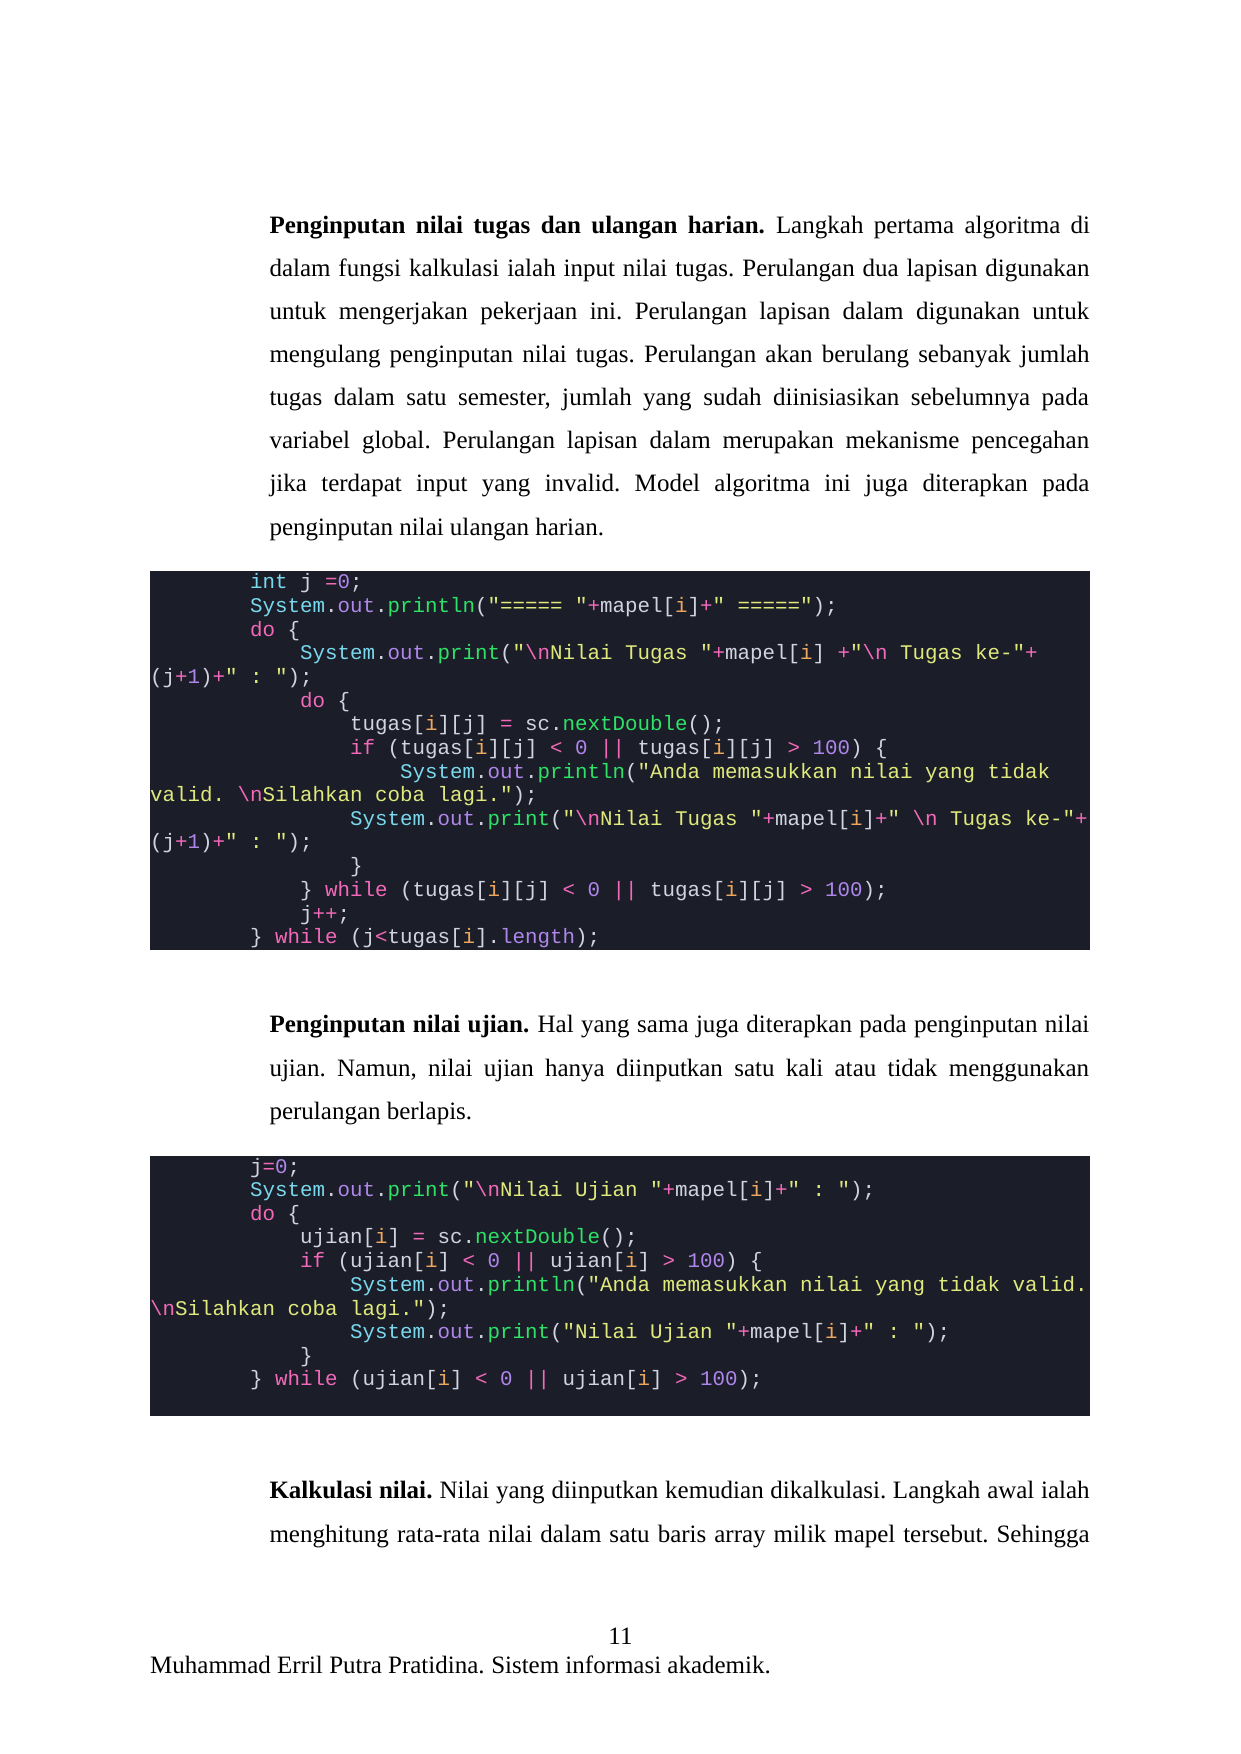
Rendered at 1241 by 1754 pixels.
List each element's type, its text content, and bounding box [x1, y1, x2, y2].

text if (tugas[i][j] < 0 || tugas[i][j] > 100) { [150, 737, 1090, 761]
text } [150, 855, 1090, 879]
text do { [150, 690, 1090, 713]
text } while (tugas[i][j] < 0 || tugas[i][j] > 100); [150, 879, 1090, 902]
text do { [150, 619, 1090, 642]
text System.out.print("\nNilai Tugas "+mapel[i]+" \n Tugas ke-"+(j+1)+" : "); [150, 808, 1090, 855]
text } while (j<tugas[i].length); [150, 926, 1090, 950]
text j=0; [150, 1156, 1090, 1179]
text tugas[i][j] = sc.nextDouble(); [150, 713, 1090, 737]
text } [150, 1345, 1090, 1368]
text } while (ujian[i] < 0 || ujian[i] > 100); [150, 1368, 1090, 1392]
text System.out.println("===== "+mapel[i]+" ====="); [150, 595, 1090, 619]
text System.out.print("\nNilai Ujian "+mapel[i]+" : "); [150, 1179, 1090, 1203]
text int j =0; [150, 571, 1090, 595]
text do { [150, 1203, 1090, 1227]
text System.out.print("\nNilai Tugas "+mapel[i] +"\n Tugas ke-"+(j+1)+" : "); [150, 642, 1090, 690]
text System.out.print("Nilai Ujian "+mapel[i]+" : "); [150, 1321, 1090, 1345]
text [269, 1476, 1090, 1547]
text ujian[i] = sc.nextDouble(); [150, 1227, 1090, 1250]
text System.out.println("Anda memasukkan nilai yang tidak valid. \nSilahkan coba lagi."); [150, 761, 1090, 808]
text Penginputan nilai ujian. Hal yang sama juga diterapkan pada penginputan nilai ujian. Namun, nilai ujian hanya diinputkan satu kali atau tidak menggunakan perulangan berlapis. [269, 1009, 1090, 1124]
text Penginputan nilai tugas dan ulangan harian. Langkah pertama algoritma di dalam fungsi kalkulasi ialah input nilai tugas. Perulangan dua lapisan digunakan untuk mengerjakan pekerjaan ini. Perulangan lapisan dalam digunakan untuk mengulang penginputan nilai tugas. Perulangan akan berulang sebanyak jumlah tugas dalam satu semester, jumlah yang sudah diinisiasikan sebelumnya pada variabel global. Perulangan lapisan dalam merupakan mekanisme pencegahan jika terdapat input yang invalid. Model algoritma ini juga diterapkan pada penginputan nilai ulangan harian. [269, 210, 1090, 540]
text if (ujian[i] < 0 || ujian[i] > 100) { [150, 1250, 1090, 1274]
text j++; [150, 902, 1090, 926]
text System.out.println("Anda memasukkan nilai yang tidak valid. \nSilahkan coba lagi."); [150, 1274, 1090, 1321]
